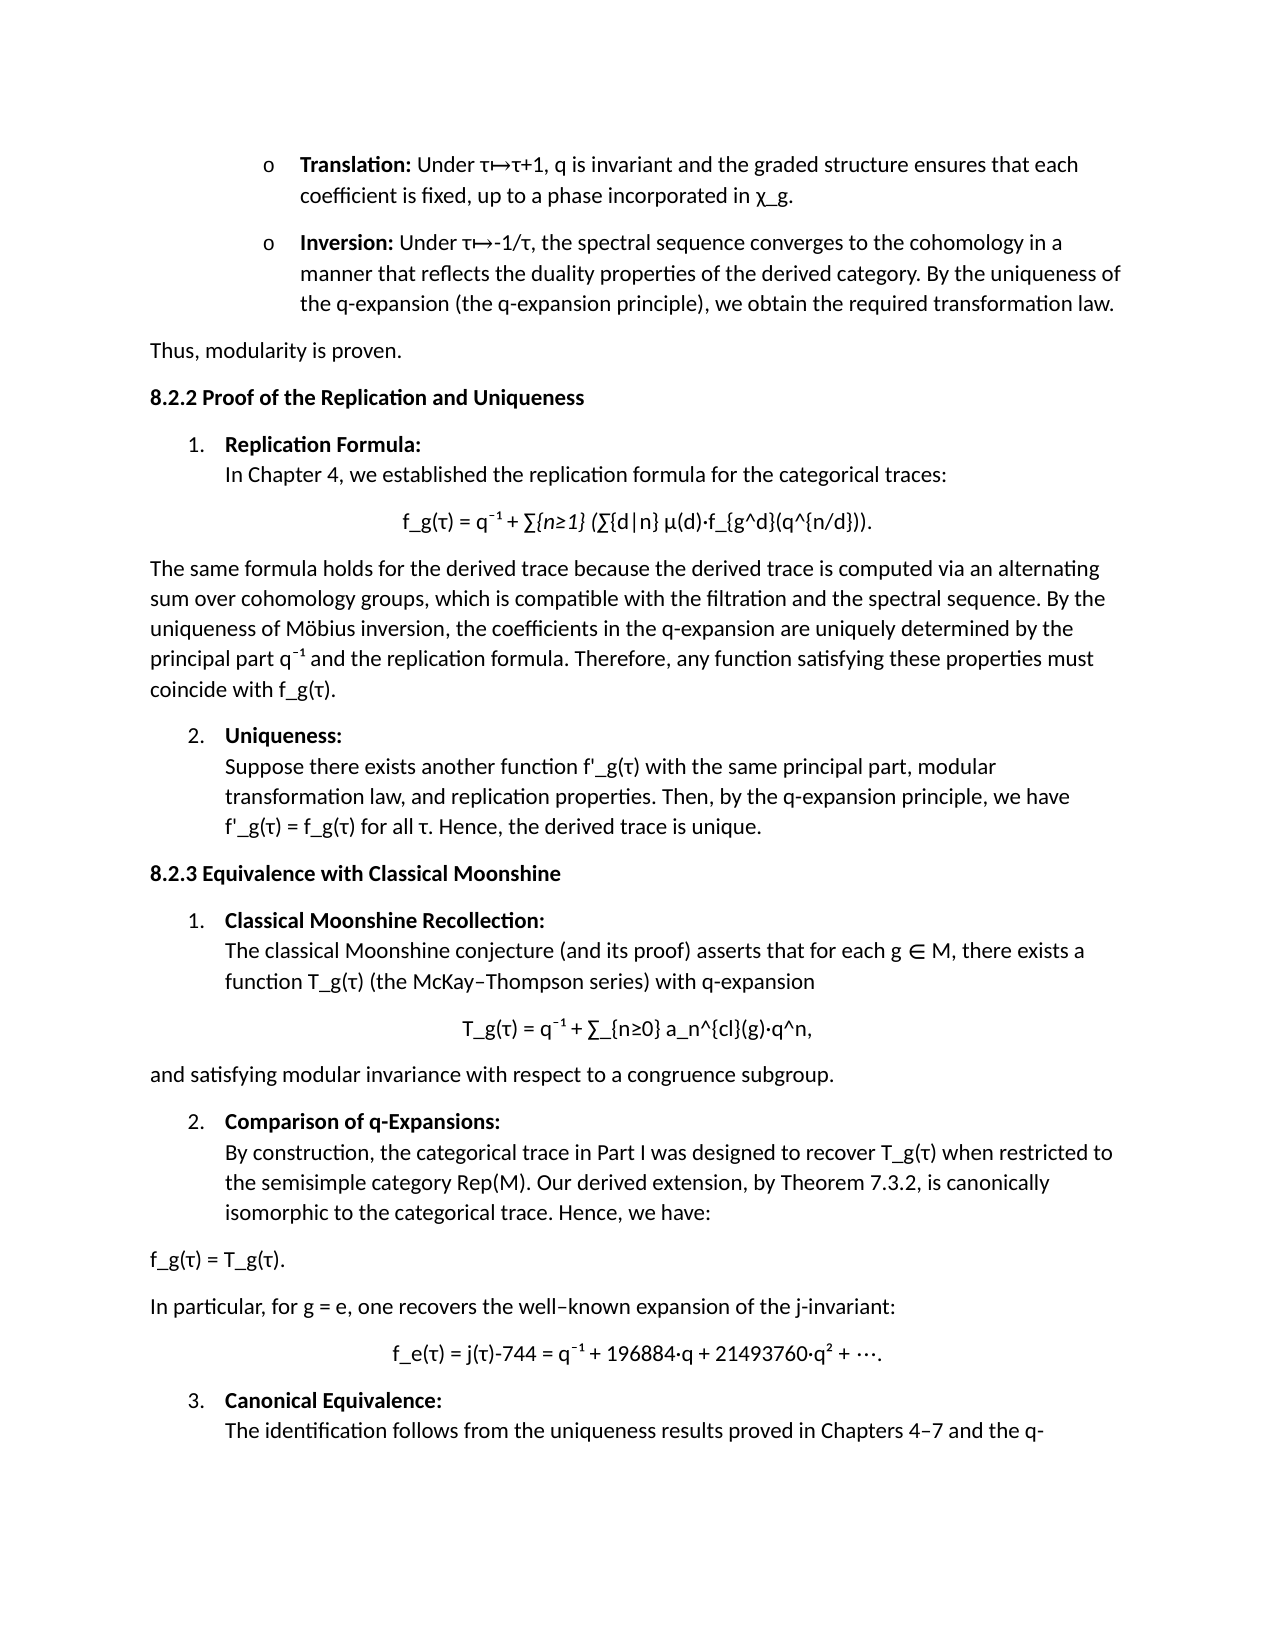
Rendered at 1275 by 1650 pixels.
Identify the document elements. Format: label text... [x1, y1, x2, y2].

list Comparison of q-Expansions: By construction, the categorical trace in Part I was designed to recover T_g(τ) when restricted to the semisimple category Rep(M). Our derived extension, by Theorem 7.3.2, is canonically isomorphic to the categorical trace. Hence, we have: [187, 1107, 1125, 1226]
list Translation: Under τ↦τ+1, q is invariant and the graded structure ensures that each coefficient is fixed, up to a phase incorporated in χ_g. [262, 150, 1125, 209]
text f_g(τ) = T_g(τ). [150, 1245, 1125, 1273]
text f_g(τ) = q⁻¹ + ∑{n≥1} (∑{d|n} μ(d)·f_{g^d}(q^{n/d})). [150, 507, 1125, 535]
text In particular, for g = e, one recovers the well–known expansion of the j-invariant: [150, 1292, 1125, 1320]
text 8.2.3 Equivalence with Classical Moonshine [150, 859, 1125, 887]
text f_e(τ) = j(τ)-744 = q⁻¹ + 196884·q + 21493760·q² + ⋯. [150, 1339, 1125, 1367]
text The same formula holds for the derived trace because the derived trace is computed via an alternating sum over cohomology groups, which is compatible with the filtration and the spectral sequence. By the uniqueness of Möbius inversion, the coefficients in the q-expansion are uniquely determined by the principal part q⁻¹ and the replication formula. Therefore, any function satisfying these properties must coincide with f_g(τ). [150, 554, 1125, 703]
text 8.2.2 Proof of the Replication and Uniqueness [150, 383, 1125, 411]
list Classical Moonshine Recollection: The classical Moonshine conjecture (and its proof) asserts that for each g ∈ M, there exists a function T_g(τ) (the McKay–Thompson series) with q-expansion [187, 906, 1125, 995]
text and satisfying modular invariance with respect to a congruence subgroup. [150, 1061, 1125, 1089]
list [187, 1386, 1125, 1444]
list Uniqueness: Suppose there exists another function f'_g(τ) with the same principal part, modular transformation law, and replication properties. Then, by the q-expansion principle, we have f'_g(τ) = f_g(τ) for all τ. Hence, the derived trace is unique. [187, 722, 1125, 840]
list Replication Formula: In Chapter 4, we established the replication formula for the categorical traces: [187, 430, 1125, 488]
list Inversion: Under τ↦-1/τ, the spectral sequence converges to the cohomology in a manner that reflects the duality properties of the derived category. By the uniqueness of the q-expansion (the q-expansion principle), we obtain the required transformation law. [262, 228, 1125, 317]
text T_g(τ) = q⁻¹ + ∑_{n≥0} a_n^{cl}(g)·q^n, [150, 1014, 1125, 1042]
text Thus, modularity is proven. [150, 336, 1125, 364]
